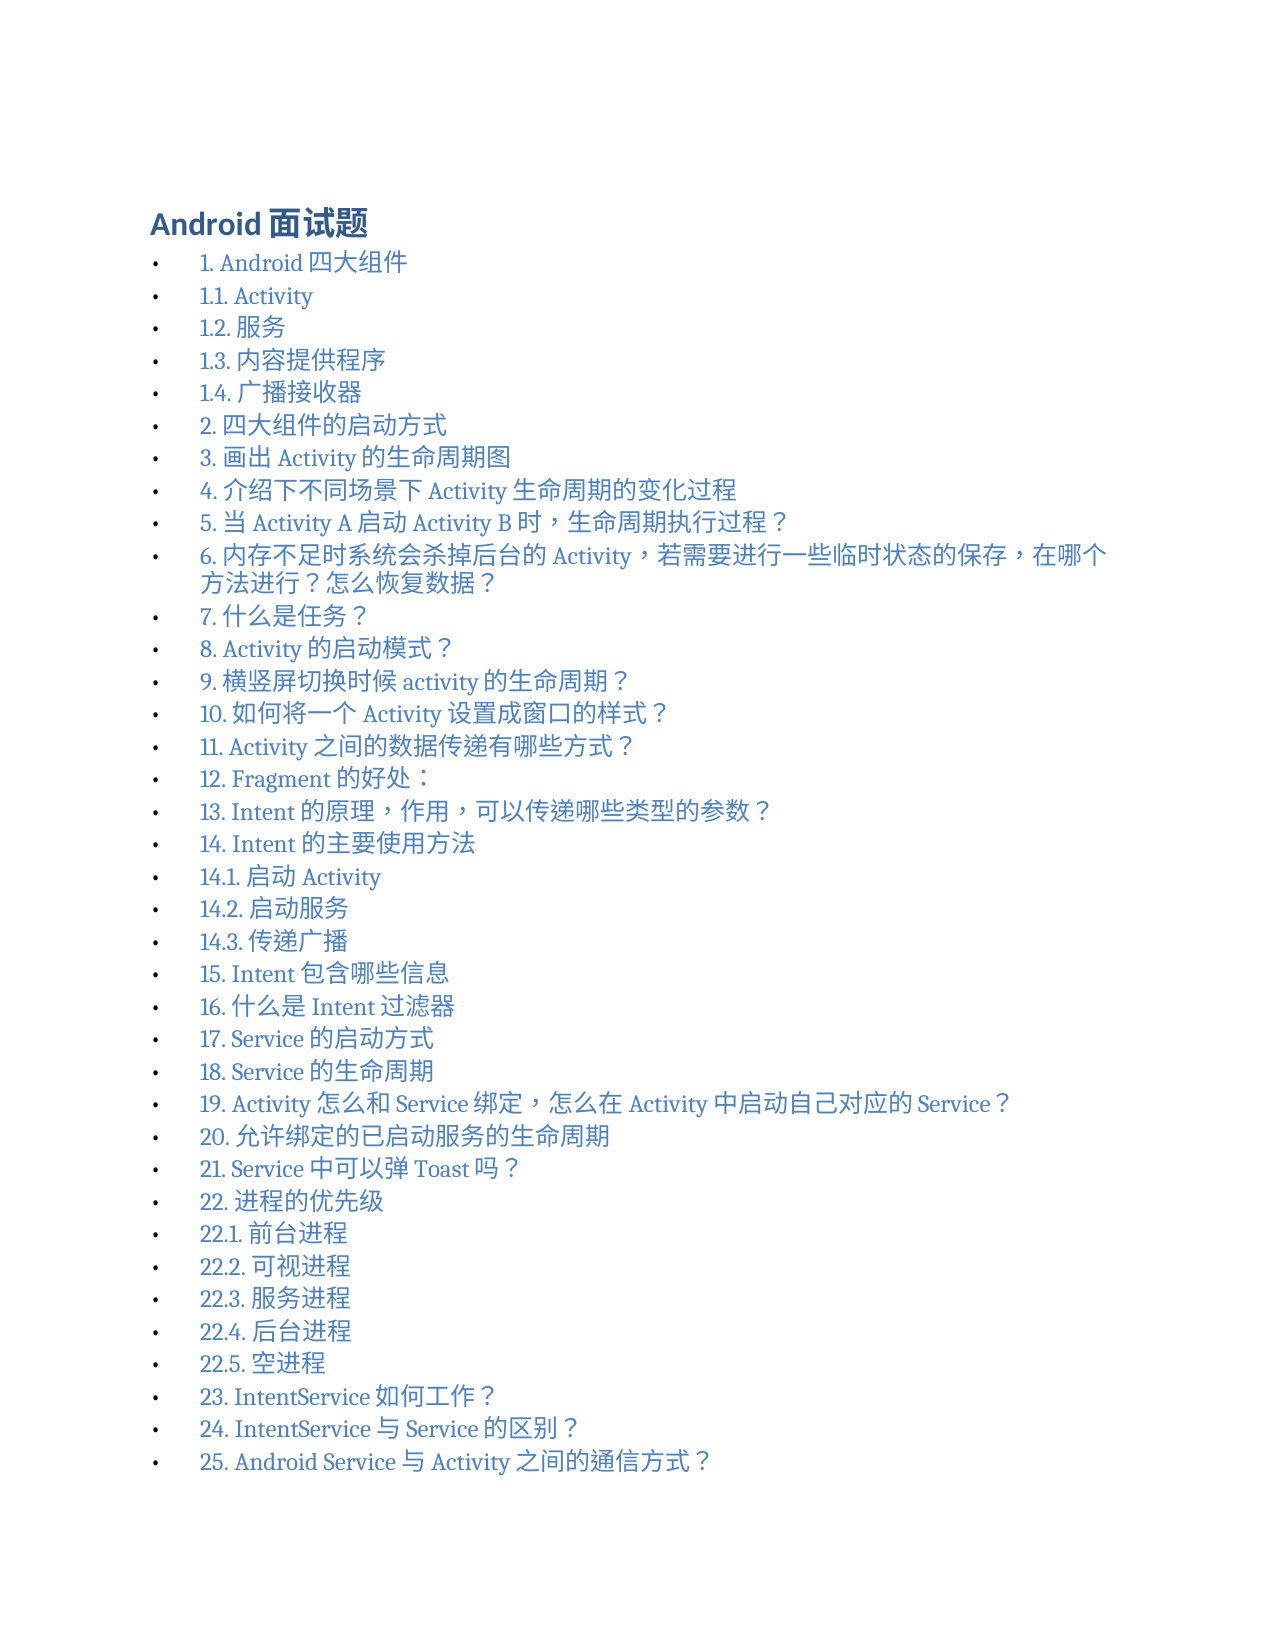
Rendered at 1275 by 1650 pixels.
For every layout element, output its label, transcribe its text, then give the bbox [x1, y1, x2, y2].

list 14.3. 传递广播 [150, 928, 1125, 957]
list 22.2. 可视进程 [150, 1253, 1125, 1282]
list 14.2. 启动服务 [150, 895, 1125, 924]
list 5. 当Activity A启动Activity B时，生命周期执行过程？ [150, 509, 1125, 538]
list 22.4. 后台进程 [150, 1318, 1125, 1347]
list 12. Fragment的好处： [150, 765, 1125, 794]
list 23. IntentService如何工作？ [150, 1383, 1125, 1412]
subtitle Android面试题 [150, 200, 1125, 245]
list 15. Intent包含哪些信息 [150, 960, 1125, 989]
list 1.2. 服务 [150, 314, 1125, 343]
list 11. Activity之间的数据传递有哪些方式？ [150, 733, 1125, 762]
list 19. Activity怎么和Service绑定，怎么在Activity中启动自己对应的Service？ [150, 1090, 1125, 1119]
list 13. Intent的原理，作用，可以传递哪些类型的参数？ [150, 798, 1125, 827]
list 7. 什么是任务？ [150, 603, 1125, 632]
list 2. 四大组件的启动方式 [150, 412, 1125, 440]
list 22.1. 前台进程 [150, 1220, 1125, 1249]
list 9. 横竖屏切换时候activity的生命周期？ [150, 668, 1125, 697]
list 22. 进程的优先级 [150, 1188, 1125, 1217]
list 18. Service的生命周期 [150, 1058, 1125, 1087]
list 3. 画出Activity的生命周期图 [150, 444, 1125, 473]
list 24. IntentService与Service的区别？ [150, 1415, 1125, 1444]
list 8. Activity的启动模式？ [150, 635, 1125, 664]
list 21. Service中可以弹Toast吗？ [150, 1155, 1125, 1184]
list 6. 内存不足时系统会杀掉后台的Activity，若需要进行一些临时状态的保存，在哪个方法进行？怎么恢复数据？ [150, 542, 1125, 599]
list 1.4. 广播接收器 [150, 379, 1125, 408]
list 20. 允许绑定的已启动服务的生命周期 [150, 1123, 1125, 1152]
list 1. Android四大组件 [150, 249, 1125, 278]
list 14. Intent的主要使用方法 [150, 830, 1125, 859]
list 10. 如何将一个Activity设置成窗口的样式？ [150, 700, 1125, 729]
list 16. 什么是Intent过滤器 [150, 993, 1125, 1022]
list 22.5. 空进程 [150, 1350, 1125, 1379]
list 1.3. 内容提供程序 [150, 347, 1125, 375]
list 22.3. 服务进程 [150, 1285, 1125, 1314]
list 1.1. Activity [150, 282, 1125, 310]
list 25. Android Service与Activity之间的通信方式？ [150, 1448, 1125, 1477]
list 17. Service的启动方式 [150, 1025, 1125, 1054]
list 4. 介绍下不同场景下Activity生命周期的变化过程 [150, 477, 1125, 505]
list 14.1. 启动 Activity [150, 863, 1125, 892]
